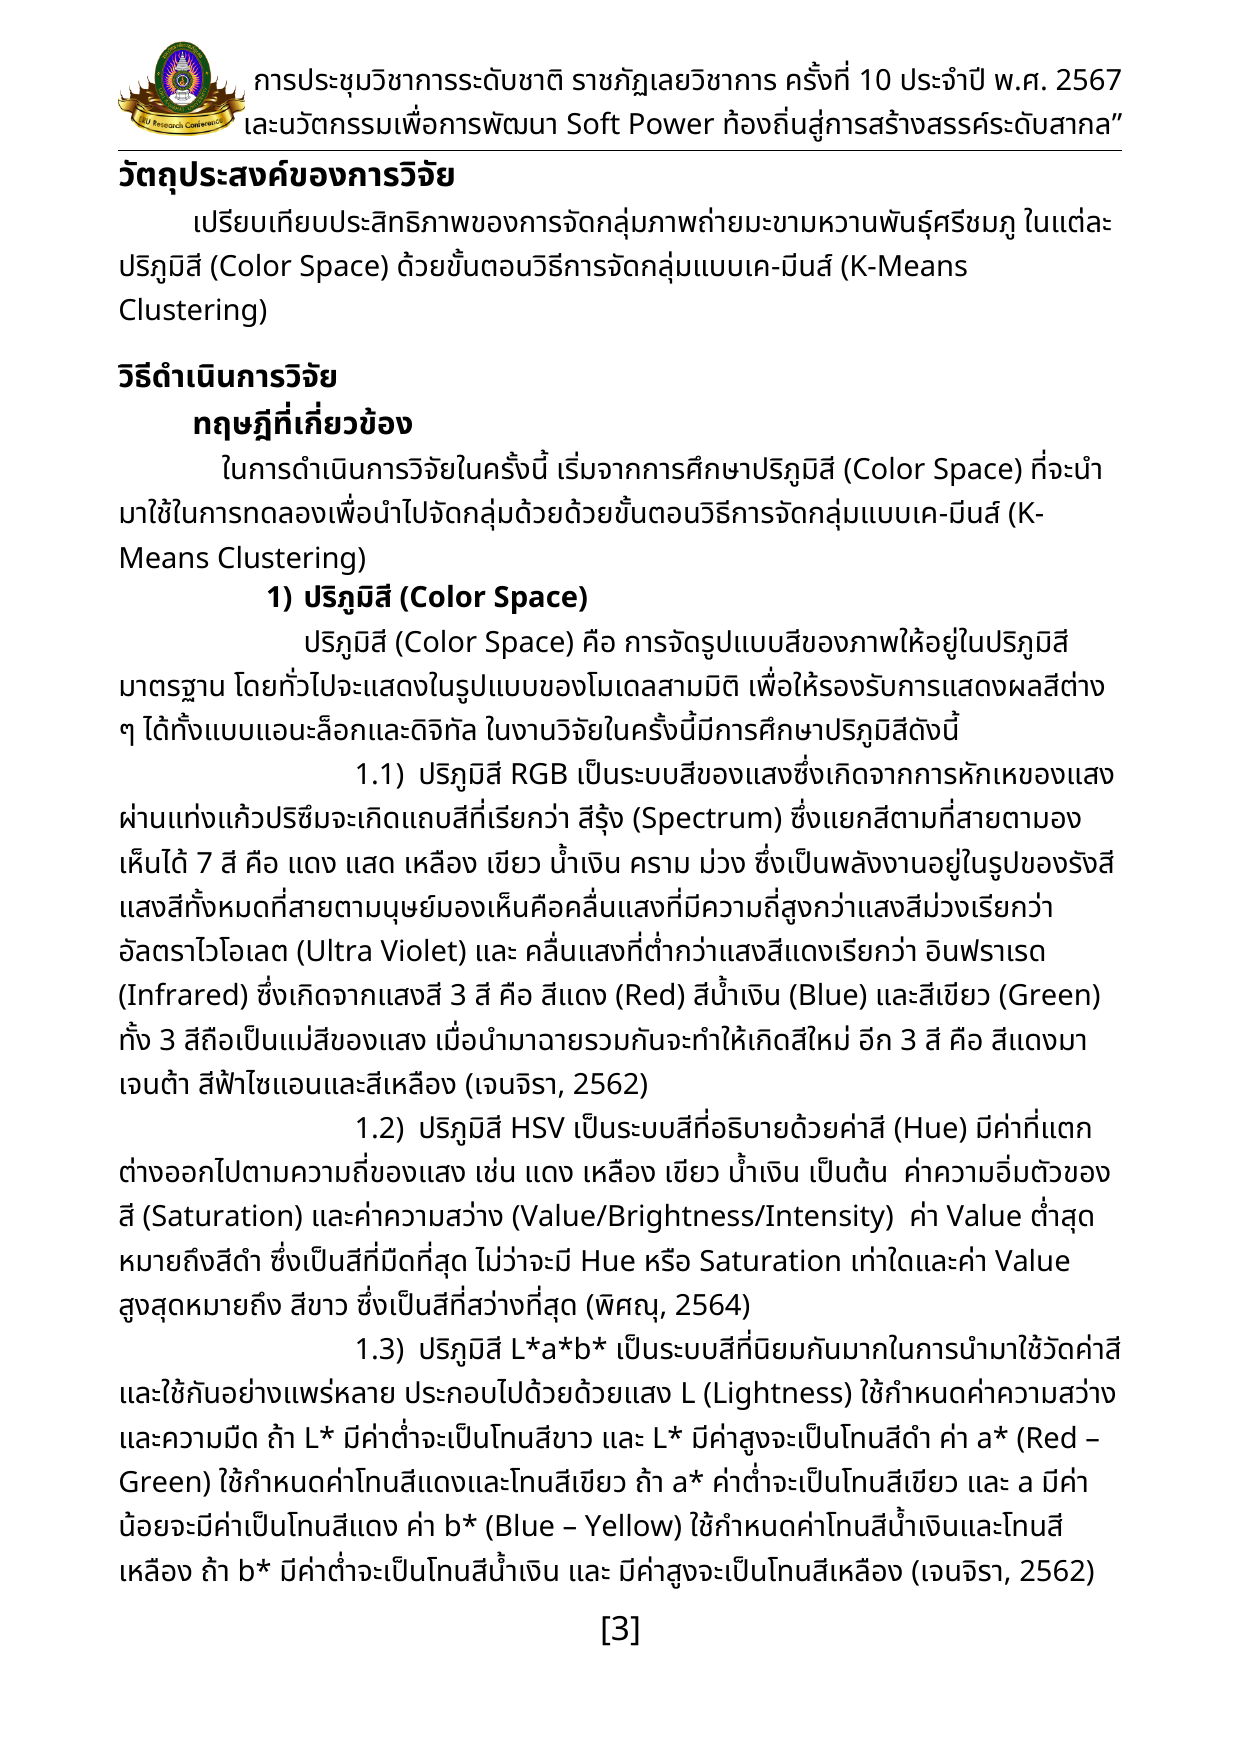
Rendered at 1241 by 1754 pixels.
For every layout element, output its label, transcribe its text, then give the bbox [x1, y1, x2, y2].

text 1.3) ปริภูมิสี L*a*b* เป็นระบบสีที่นิยมกันมากในการนำมาใช้วัดค่าสีและใช้กันอย่างแพร่หลาย ประกอบไปด้วยด้วยแสง L (Lightness) ใช้กำหนดค่าความสว่างและความมืด ถ้า L* มีค่าต่ำจะเป็นโทนสีขาว และ L* มีค่าสูงจะเป็นโทนสีดำ ค่า a* (Red – Green) ใช้กำหนดค่าโทนสีแดงและโทนสีเขียว ถ้า a* ค่าต่ำจะเป็นโทนสีเขียว และ a มีค่าน้อยจะมีค่าเป็นโทนสีแดง ค่า b* (Blue – Yellow) ใช้กำหนดค่าโทนสีน้ำเงินและโทนสีเหลือง ถ้า b* มีค่าต่ำจะเป็นโทนสีน้ำเงิน และ มีค่าสูงจะเป็นโทนสีเหลือง (เจนจิรา, 2562) [118, 1328, 1122, 1594]
text ในการดำเนินการวิจัยในครั้งนี้ เริ่มจากการศึกษาปริภูมิสี (Color Space) ที่จะนำมาใช้ในการทดลองเพื่อนำไปจัดกลุ่มด้วยด้วยขั้นตอนวิธีการจัดกลุ่มแบบเค-มีนส์ (K-Means Clustering) [118, 448, 1122, 577]
text วัตถุประสงค์ของการวิจัย [118, 151, 1122, 201]
text เปรียบเทียบประสิทธิภาพของการจัดกลุ่มภาพถ่ายมะขามหวานพันธุ์ศรีชมภู ในแต่ละปริภูมิสี (Color Space) ด้วยขั้นตอนวิธีการจัดกลุ่มแบบเค-มีนส์ (K-Means Clustering) [118, 201, 1122, 329]
text 1.2) ปริภูมิสี HSV เป็นระบบสีที่อธิบายด้วยค่าสี (Hue) มีค่าที่แตกต่างออกไปตามความถี่ของแสง เช่น แดง เหลือง เขียว น้ำเงิน เป็นต้น ค่าความอิ่มตัวของสี (Saturation) และค่าความสว่าง (Value/Brightness/Intensity) ค่า Value ต่ำสุดหมายถึงสีดำ ซึ่งเป็นสีที่มืดที่สุด ไม่ว่าจะมี Hue หรือ Saturation เท่าใดและค่า Value สูงสุดหมายถึง สีขาว ซึ่งเป็นสีที่สว่างที่สุด (พิศณุ, 2564) [118, 1107, 1122, 1328]
text ปริภูมิสี (Color Space) คือ การจัดรูปแบบสีของภาพให้อยู่ในปริภูมิสีมาตรฐาน โดยทั่วไปจะแสดงในรูปแบบของโมเดลสามมิติ เพื่อให้รองรับการแสดงผลสีต่าง ๆ ได้ทั้งแบบแอนะล็อกและดิจิทัล ในงานวิจัยในครั้งนี้มีการศึกษาปริภูมิสีดังนี้ [118, 621, 1122, 753]
text 1.1) ปริภูมิสี RGB เป็นระบบสีของแสงซึ่งเกิดจากการหักเหของแสงผ่านแท่งแก้วปริซึมจะเกิดแถบสีที่เรียกว่า สีรุ้ง (Spectrum) ซึ่งแยกสีตามที่สายตามองเห็นได้ 7 สี คือ แดง แสด เหลือง เขียว น้ำเงิน คราม ม่วง ซึ่งเป็นพลังงานอยู่ในรูปของรังสี แสงสีทั้งหมดที่สายตามนุษย์มองเห็นคือคลื่นแสงที่มีความถี่สูงกว่าแสงสีม่วงเรียกว่า อัลตราไวโอเลต (Ultra Violet) และ คลื่นแสงที่ต่ำกว่าแสงสีแดงเรียกว่า อินฟราเรด (Infrared) ซึ่งเกิดจากแสงสี 3 สี คือ สีแดง (Red) สีน้ำเงิน (Blue) และสีเขียว (Green) ทั้ง 3 สีถือเป็นแม่สีของแสง เมื่อนำมาฉายรวมกันจะทำให้เกิดสีใหม่ อีก 3 สี คือ สีแดงมาเจนต้า สีฟ้าไซแอนและสีเหลือง (เจนจิรา, 2562) [118, 753, 1122, 1107]
text วิธีดำเนินการวิจัย [118, 354, 1122, 401]
picture [116, 40, 245, 134]
text ทฤษฎีที่เกี่ยวข้อง [118, 401, 1122, 448]
list ปริภูมิสี (Color Space) [266, 577, 1122, 621]
